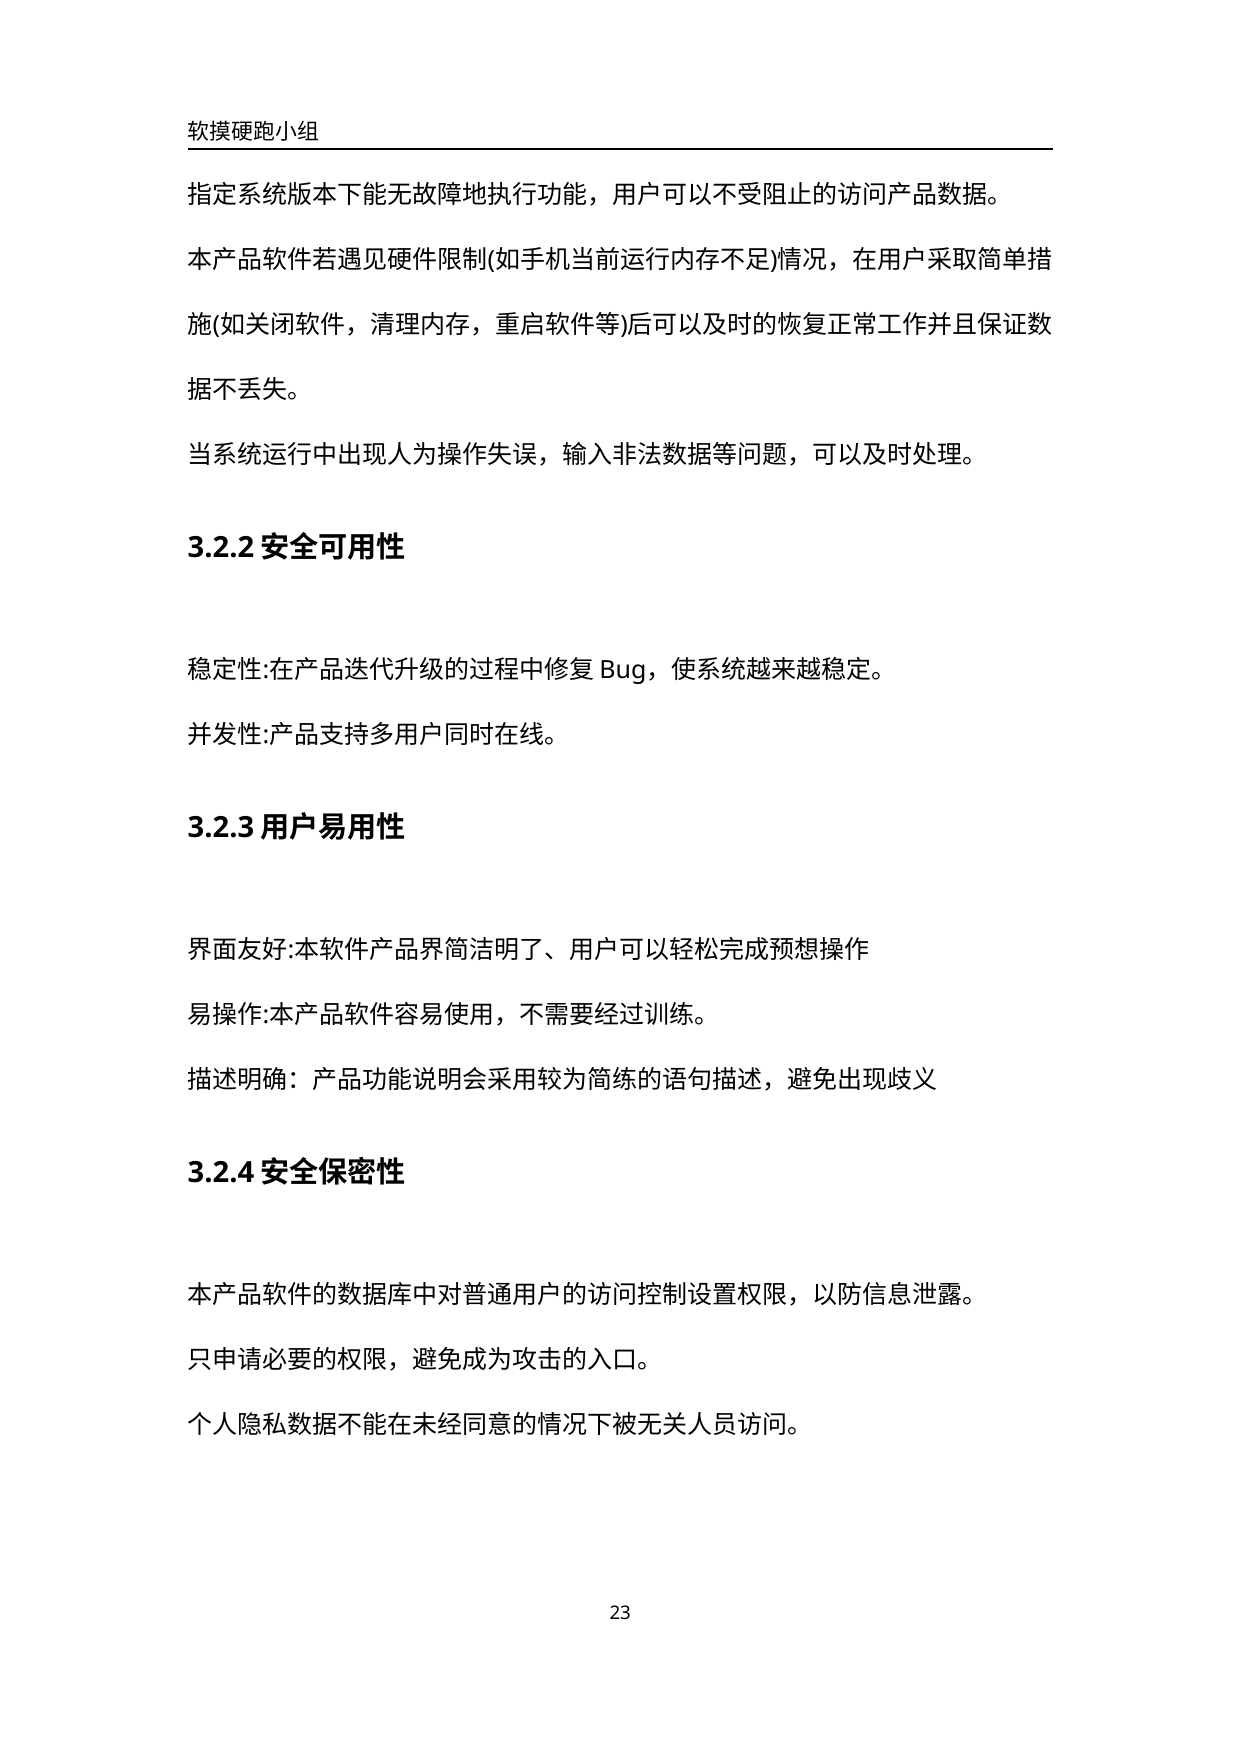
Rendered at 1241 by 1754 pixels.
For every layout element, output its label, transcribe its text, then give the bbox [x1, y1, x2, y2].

subtitle 3.2.4安全保密性 [187, 1137, 1053, 1202]
text 稳定性:在产品迭代升级的过程中修复Bug，使系统越来越稳定。 [187, 635, 1053, 700]
text 只申请必要的权限，避免成为攻击的入口。 [187, 1325, 1053, 1390]
text 个人隐私数据不能在未经同意的情况下被无关人员访问。 [187, 1390, 1053, 1455]
subtitle 3.2.2安全可用性 [187, 512, 1053, 577]
text 并发性:产品支持多用户同时在线。 [187, 700, 1053, 765]
text 易操作:本产品软件容易使用，不需要经过训练。 [187, 980, 1053, 1045]
text 本产品软件的数据库中对普通用户的访问控制设置权限，以防信息泄露。 [187, 1260, 1053, 1325]
text 描述明确：产品功能说明会采用较为简练的语句描述，避免出现歧义 [187, 1045, 1053, 1110]
text 当系统运行中出现人为操作失误，输入非法数据等问题，可以及时处理。 [187, 420, 1053, 485]
text 设计可靠性:本产品在设计的时候充分考虑产品的易操作性，界面相对简洁，在指定系统版本下能无故障地执行功能，用户可以不受阻止的访问产品数据。 [187, 160, 1053, 225]
text 界面友好:本软件产品界简洁明了、用户可以轻松完成预想操作 [187, 915, 1053, 980]
text 本产品软件若遇见硬件限制(如手机当前运行内存不足)情况，在用户采取简单措施(如关闭软件，清理内存，重启软件等)后可以及时的恢复正常工作并且保证数据不丢失。 [187, 225, 1053, 420]
subtitle 3.2.3用户易用性 [187, 792, 1053, 857]
